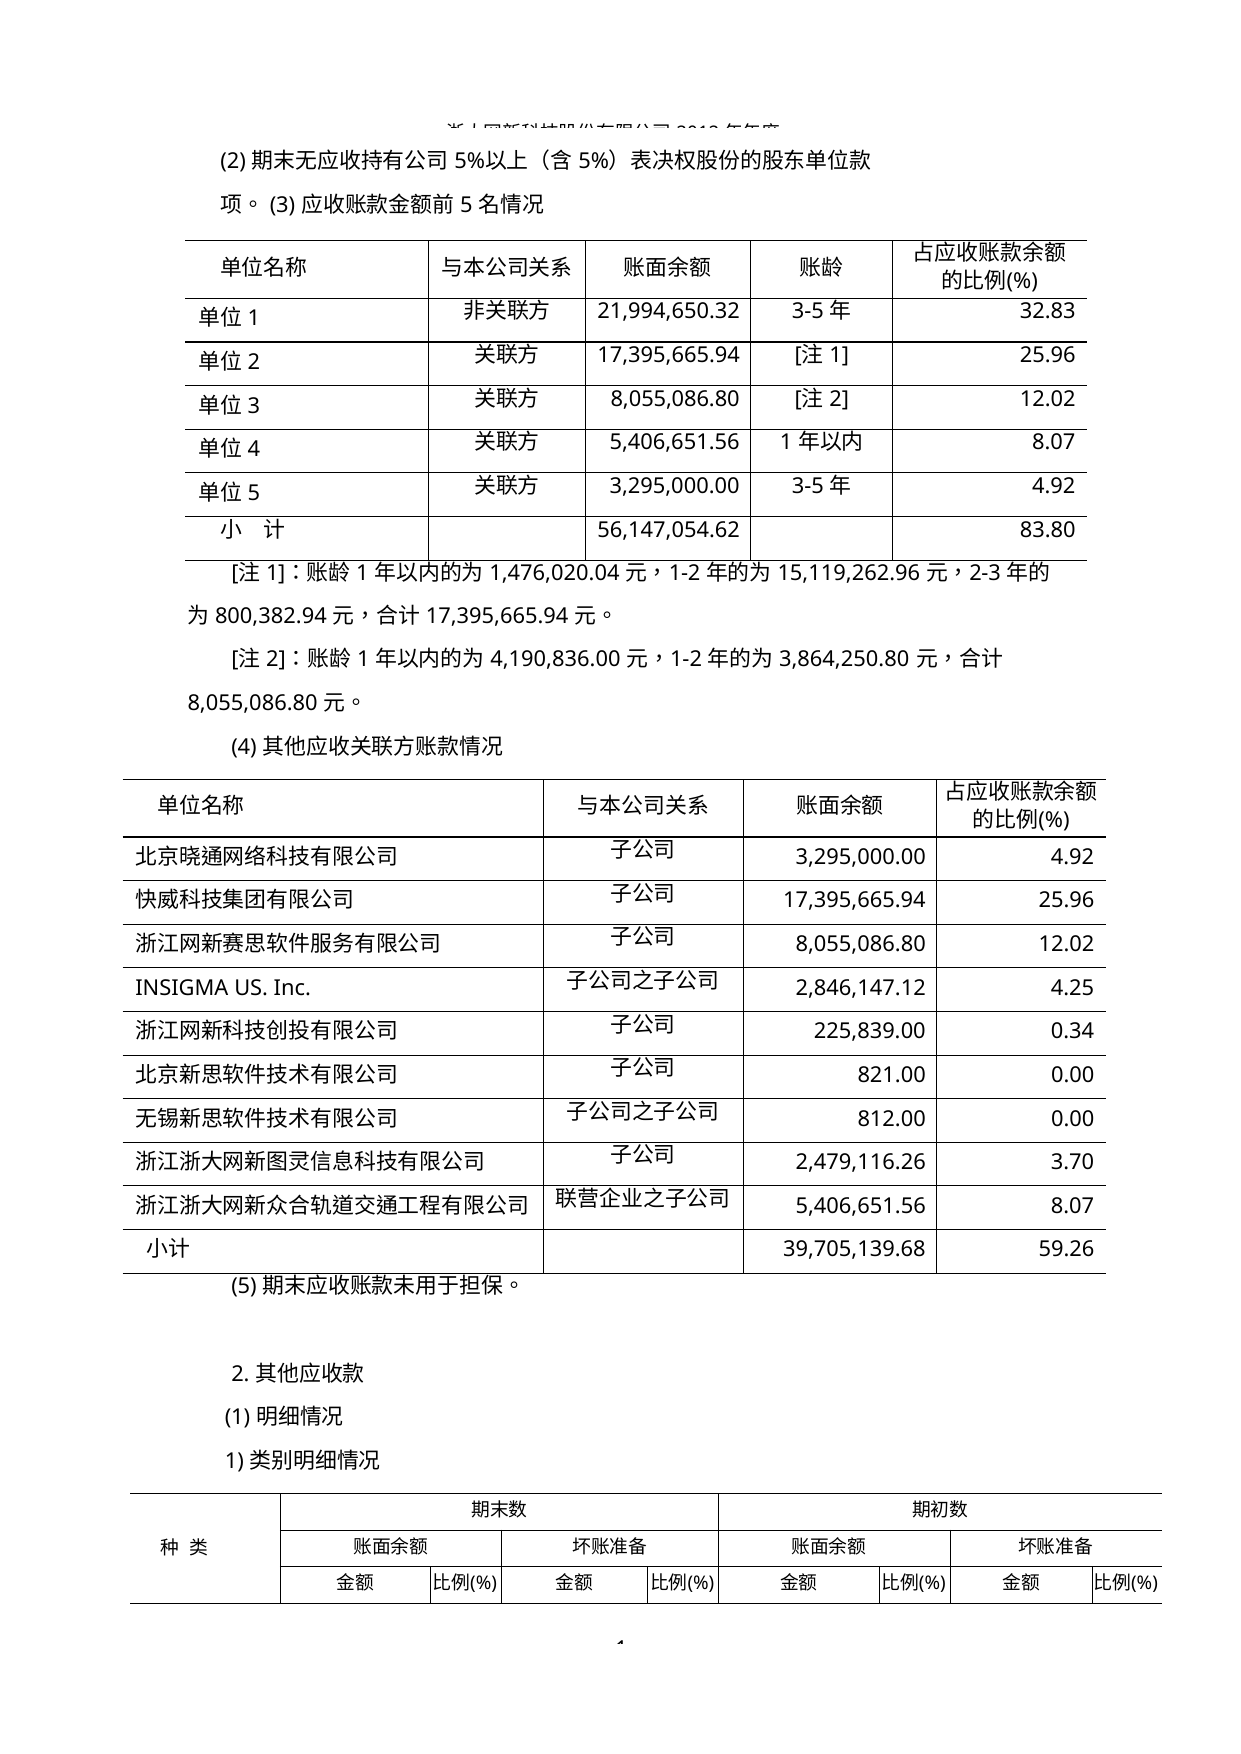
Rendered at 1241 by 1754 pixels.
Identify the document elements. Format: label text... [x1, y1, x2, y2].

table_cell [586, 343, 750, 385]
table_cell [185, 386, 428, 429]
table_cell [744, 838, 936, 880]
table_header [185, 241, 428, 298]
text [注 1]：账龄 1 年以内的为 1,476,020.04 元，1-2 年的为 15,119,262.96 元，2-3 年的 [231, 561, 1176, 586]
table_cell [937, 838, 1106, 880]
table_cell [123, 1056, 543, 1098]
text (5) 期末应收账款未用于担保。 [231, 1274, 910, 1299]
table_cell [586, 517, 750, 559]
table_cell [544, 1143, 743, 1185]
text 1) 类别明细情况 [224, 1445, 910, 1475]
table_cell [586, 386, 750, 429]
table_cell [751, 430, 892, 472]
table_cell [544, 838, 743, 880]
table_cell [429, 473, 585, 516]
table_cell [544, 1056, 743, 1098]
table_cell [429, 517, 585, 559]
text (4) 其他应收关联方账款情况 [231, 731, 910, 761]
text [注 2]：账龄 1 年以内的为 4,190,836.00 元，1-2 年的为 3,864,250.80 元，合计 [231, 643, 1176, 673]
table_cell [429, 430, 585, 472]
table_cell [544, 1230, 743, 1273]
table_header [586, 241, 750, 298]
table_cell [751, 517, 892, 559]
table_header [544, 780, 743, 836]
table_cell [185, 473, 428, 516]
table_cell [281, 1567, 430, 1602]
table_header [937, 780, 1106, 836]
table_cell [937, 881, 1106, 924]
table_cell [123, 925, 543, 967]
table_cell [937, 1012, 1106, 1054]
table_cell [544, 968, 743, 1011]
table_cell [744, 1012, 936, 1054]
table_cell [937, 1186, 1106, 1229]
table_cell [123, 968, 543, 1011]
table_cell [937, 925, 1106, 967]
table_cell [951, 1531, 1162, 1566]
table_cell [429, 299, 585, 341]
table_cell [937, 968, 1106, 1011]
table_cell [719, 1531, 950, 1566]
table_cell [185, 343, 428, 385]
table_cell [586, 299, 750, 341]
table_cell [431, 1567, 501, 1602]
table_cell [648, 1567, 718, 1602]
text 为 800,382.94 元，合计 17,395,665.94 元。 [187, 599, 910, 629]
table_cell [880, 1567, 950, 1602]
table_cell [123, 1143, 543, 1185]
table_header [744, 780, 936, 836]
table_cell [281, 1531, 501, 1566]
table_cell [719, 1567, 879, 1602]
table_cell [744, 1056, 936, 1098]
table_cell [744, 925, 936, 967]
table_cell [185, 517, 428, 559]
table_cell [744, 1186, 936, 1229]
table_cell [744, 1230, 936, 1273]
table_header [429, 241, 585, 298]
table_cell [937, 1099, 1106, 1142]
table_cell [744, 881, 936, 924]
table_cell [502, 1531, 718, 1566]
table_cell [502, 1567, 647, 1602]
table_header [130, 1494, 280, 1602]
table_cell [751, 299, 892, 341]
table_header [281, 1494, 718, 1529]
text (2) 期末无应收持有公司 5%以上（含 5%）表决权股份的股东单位款项。 (3) 应收账款金额前 5 名情况 [220, 145, 910, 219]
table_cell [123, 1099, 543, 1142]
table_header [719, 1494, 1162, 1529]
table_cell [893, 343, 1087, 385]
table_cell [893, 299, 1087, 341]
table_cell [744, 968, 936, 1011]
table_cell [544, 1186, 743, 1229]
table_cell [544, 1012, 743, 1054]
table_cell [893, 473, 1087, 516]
text 8,055,086.80 元。 [187, 687, 910, 717]
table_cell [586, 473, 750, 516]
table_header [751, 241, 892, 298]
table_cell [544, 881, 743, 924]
text 2. 其他应收款 [231, 1358, 910, 1387]
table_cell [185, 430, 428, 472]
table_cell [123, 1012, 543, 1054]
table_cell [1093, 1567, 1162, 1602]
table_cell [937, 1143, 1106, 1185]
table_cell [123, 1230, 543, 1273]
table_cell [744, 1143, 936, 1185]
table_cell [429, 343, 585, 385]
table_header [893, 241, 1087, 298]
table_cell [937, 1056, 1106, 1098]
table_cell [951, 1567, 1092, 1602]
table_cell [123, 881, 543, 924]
text (1) 明细情况 [224, 1401, 910, 1431]
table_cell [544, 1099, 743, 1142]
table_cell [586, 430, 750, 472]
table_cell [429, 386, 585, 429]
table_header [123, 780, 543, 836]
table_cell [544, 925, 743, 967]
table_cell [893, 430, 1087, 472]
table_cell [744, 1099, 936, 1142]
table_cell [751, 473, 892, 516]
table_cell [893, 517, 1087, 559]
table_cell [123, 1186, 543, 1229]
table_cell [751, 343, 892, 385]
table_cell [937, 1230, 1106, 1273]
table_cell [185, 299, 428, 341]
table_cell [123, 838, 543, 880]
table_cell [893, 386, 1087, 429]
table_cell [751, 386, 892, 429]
